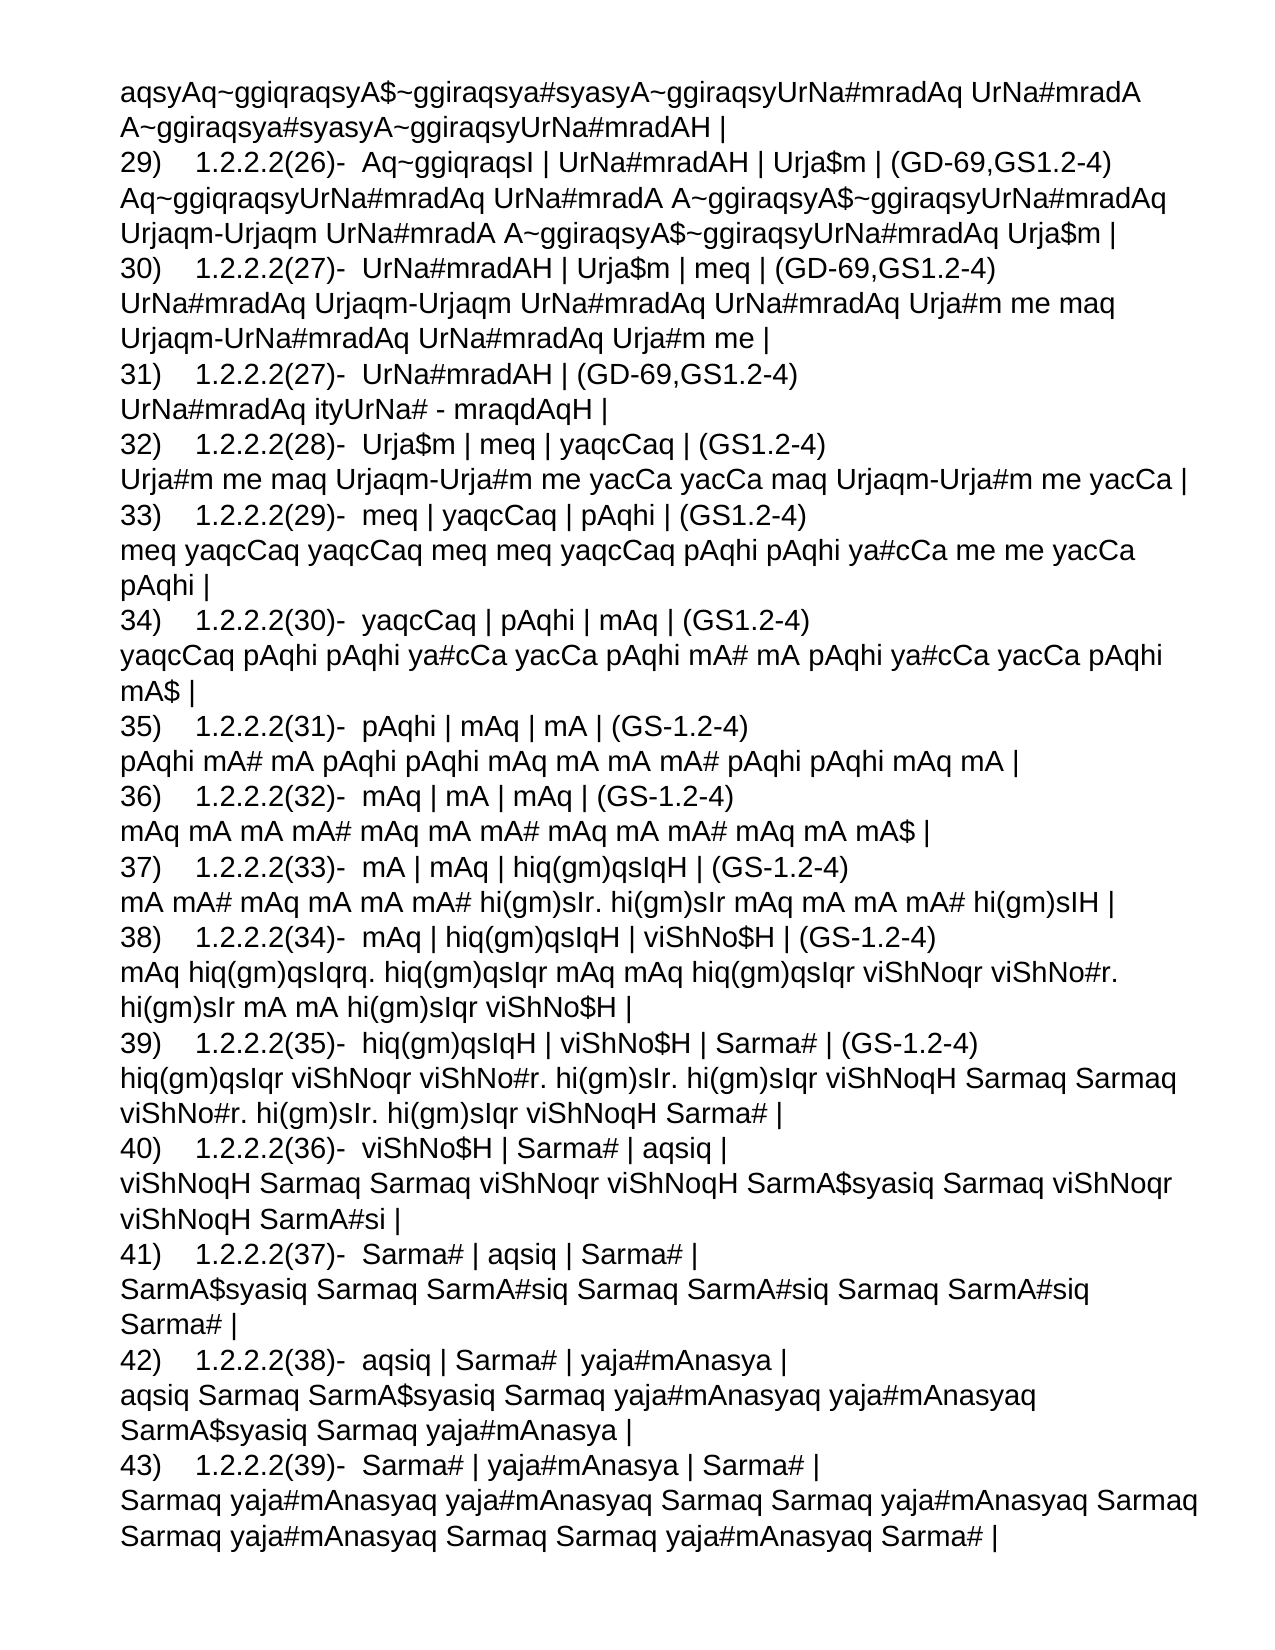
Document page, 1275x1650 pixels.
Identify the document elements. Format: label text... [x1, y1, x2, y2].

text 37) 1.2.2.2(33)- mA | mAq | hiq(gm)qsIqH | (GS-1.2-4) [120, 849, 1200, 883]
text hiq(gm)qsIqr viShNoqr viShNo#r. hi(gm)sIr. hi(gm)sIqr viShNoqH Sarmaq Sarmaq viShNo#r. hi(gm)sIr. hi(gm)sIqr viShNoqH Sarma# | [120, 1061, 1200, 1129]
text meq yaqcCaq yaqcCaq meq meq yaqcCaq pAqhi pAqhi ya#cCa me me yacCa pAqhi | [120, 533, 1200, 601]
text mA mA# mAq mA mA mA# hi(gm)sIr. hi(gm)sIr mAq mA mA mA# hi(gm)sIH | [120, 885, 1200, 918]
text 42) 1.2.2.2(38)- aqsiq | Sarma# | yaja#mAnasya | [120, 1342, 1200, 1376]
text 35) 1.2.2.2(31)- pAqhi | mAq | mA | (GS-1.2-4) [120, 709, 1200, 742]
text 33) 1.2.2.2(29)- meq | yaqcCaq | pAqhi | (GS1.2-4) [120, 497, 1200, 531]
text 38) 1.2.2.2(34)- mAq | hiq(gm)qsIqH | viShNo$H | (GS-1.2-4) [120, 920, 1200, 953]
text pAqhi mA# mA pAqhi pAqhi mAq mA mA mA# pAqhi pAqhi mAq mA | [120, 744, 1200, 777]
text viShNoqH Sarmaq Sarmaq viShNoqr viShNoqH SarmA$syasiq Sarmaq viShNoqr viShNoqH SarmA#si | [120, 1166, 1200, 1235]
text Urja#m me maq Urjaqm-Urja#m me yacCa yacCa maq Urjaqm-Urja#m me yacCa | [120, 462, 1200, 496]
text 31) 1.2.2.2(27)- UrNa#mradAH | (GD-69,GS1.2-4) [120, 357, 1200, 390]
text SarmA$syasiq Sarmaq SarmA#siq Sarmaq SarmA#siq Sarmaq SarmA#siq Sarma# | [120, 1272, 1200, 1341]
text mAq mA mA mA# mAq mA mA# mAq mA mA# mAq mA mA$ | [120, 814, 1200, 848]
text 43) 1.2.2.2(39)- Sarma# | yaja#mAnasya | Sarma# | [120, 1448, 1200, 1482]
text aqsiq Sarmaq SarmA$syasiq Sarmaq yaja#mAnasyaq yaja#mAnasyaq SarmA$syasiq Sarmaq yaja#mAnasya | [120, 1378, 1200, 1446]
text 40) 1.2.2.2(36)- viShNo$H | Sarma# | aqsiq | [120, 1131, 1200, 1165]
text 36) 1.2.2.2(32)- mAq | mA | mAq | (GS-1.2-4) [120, 779, 1200, 813]
text UrNa#mradAq ityUrNa# - mraqdAqH | [120, 392, 1200, 425]
text yaqcCaq pAqhi pAqhi ya#cCa yacCa pAqhi mA# mA pAqhi ya#cCa yacCa pAqhi mA$ | [120, 638, 1200, 707]
text 29) 1.2.2.2(26)- Aq~ggiqraqsI | UrNa#mradAH | Urja$m | (GD-69,GS1.2-4) [120, 145, 1200, 179]
text 34) 1.2.2.2(30)- yaqcCaq | pAqhi | mAq | (GS1.2-4) [120, 603, 1200, 637]
text UrNa#mradAq Urjaqm-Urjaqm UrNa#mradAq UrNa#mradAq Urja#m me maq Urjaqm-UrNa#mradAq UrNa#mradAq Urja#m me | [120, 286, 1200, 355]
text mAq hiq(gm)qsIqrq. hiq(gm)qsIqr mAq mAq hiq(gm)qsIqr viShNoqr viShNo#r. hi(gm)sIr mA mA hi(gm)sIqr viShNo$H | [120, 955, 1200, 1024]
text Aq~ggiqraqsyUrNa#mradAq UrNa#mradA A~ggiraqsyA$~ggiraqsyUrNa#mradAq Urjaqm-Urjaqm UrNa#mradA A~ggiraqsyA$~ggiraqsyUrNa#mradAq Urja$m | [120, 181, 1200, 249]
text 30) 1.2.2.2(27)- UrNa#mradAH | Urja$m | meq | (GD-69,GS1.2-4) [120, 251, 1200, 284]
text 41) 1.2.2.2(37)- Sarma# | aqsiq | Sarma# | [120, 1237, 1200, 1270]
text 39) 1.2.2.2(35)- hiq(gm)qsIqH | viShNo$H | Sarma# | (GS-1.2-4) [120, 1026, 1200, 1059]
text aqsyAq~ggiqraqsyA$~ggiraqsya#syasyA~ggiraqsyUrNa#mradAq UrNa#mradA A~ggiraqsya#syasyA~ggiraqsyUrNa#mradAH | [120, 75, 1200, 144]
text 32) 1.2.2.2(28)- Urja$m | meq | yaqcCaq | (GS1.2-4) [120, 427, 1200, 461]
text Sarmaq yaja#mAnasyaq yaja#mAnasyaq Sarmaq Sarmaq yaja#mAnasyaq Sarmaq Sarmaq yaja#mAnasyaq Sarmaq Sarmaq yaja#mAnasyaq Sarma# | [120, 1483, 1200, 1552]
